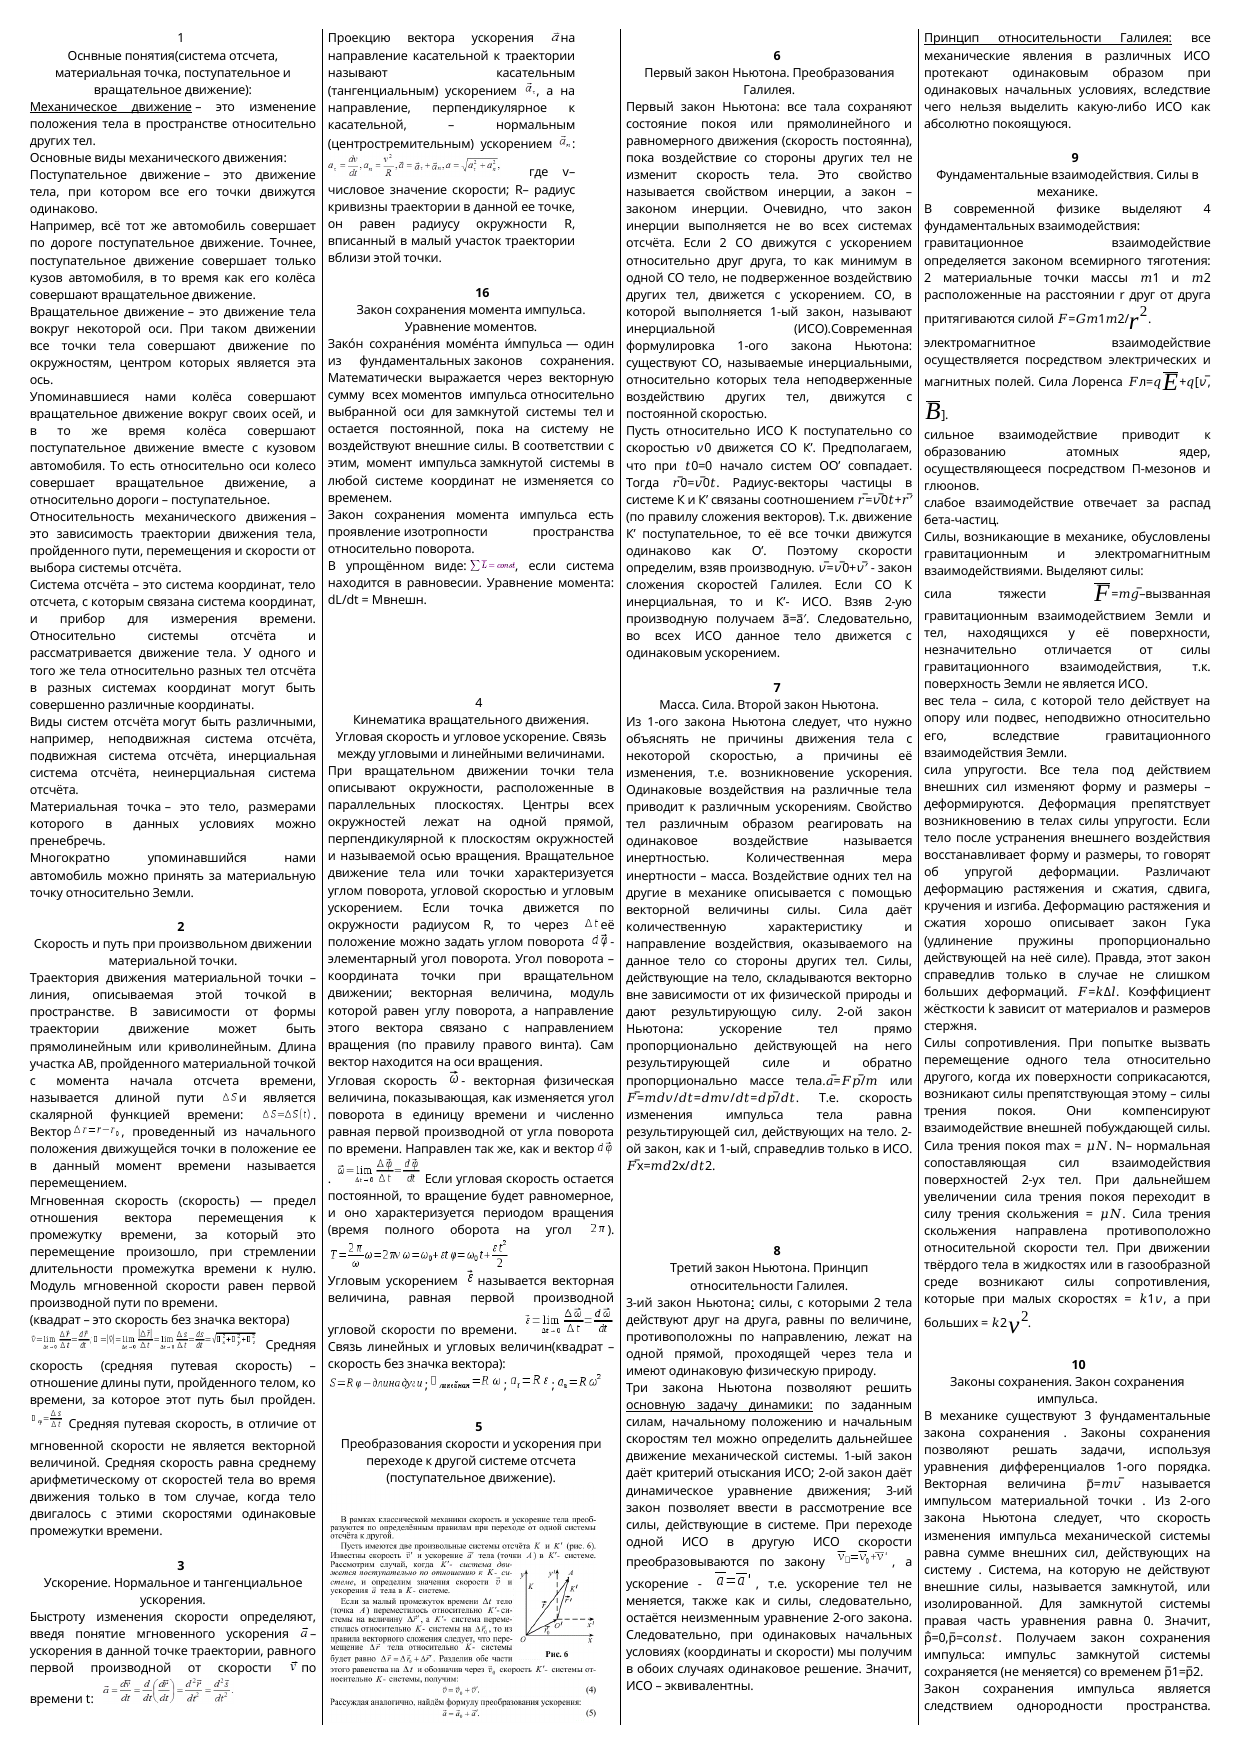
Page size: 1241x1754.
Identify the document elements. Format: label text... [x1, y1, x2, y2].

text Силы сопротивления. При попытке вызвать перемещение одного тела относительно другого, когда их поверхности соприкасаются, возникают силы препятствующая этому – силы трения покоя. Они компенсируют взаимодействие внешней побуждающей силы. Сила трения покоя max = 𝜇𝑁. N– нормальная сопоставляющая сил взаимодействия поверхностей 2-ух тел. При дальнейшем увеличении сила трения покоя переходит в силу трения скольжения = 𝜇𝑁. Сила трения скольжения направлена противоположно относительной скорости тел. При движении твёрдого тела в жидкостях или в газообразной среде возникают силы сопротивления, которые при малых скоростях = 𝑘1𝑣, а при больших = 𝑘2. [924, 1034, 1211, 1339]
picture [427, 1373, 504, 1389]
text Быстроту изменения скорости определяют, введя понятие мгновенного ускорения – ускорения в данной точке траектории, равного первой производной от скорости по времени t: [29, 1608, 316, 1707]
text Упоминавшиеся нами колёса совершают вращательное движение вокруг своих осей, и в то же время колёса совершают поступательное движение вместе с кузовом автомобиля. То есть относительно оси колесо совершает вращательное движение, а относительно дороги – поступательное. [29, 388, 316, 508]
text В современной физике выделяют 4 фундаментальных взаимодействия: [924, 200, 1211, 234]
picture [220, 1091, 239, 1103]
picture [288, 1659, 301, 1673]
text 9 [998, 149, 1211, 166]
text Законы сохранения. Закон сохранения импульса. [924, 1373, 1211, 1407]
text (квадрат – это скорость без значка вектора) [29, 1311, 316, 1328]
picture [551, 31, 561, 43]
picture [102, 1676, 234, 1704]
text Из 1-ого закона Ньютона следует, что нужно объяснять не причины движения тела с некоторой скоростью, а причины её изменения, т.е. возникновение ускорения. Одинаковые воздействия на различные тела приводит к различным ускорениям. Свойство тел различным образом реагировать на одинаковое воздействие называется инертностью. Количественная мера инертности – масса. Воздействие одних тел на другие в механике описывается с помощью векторной величины силы. Сила даёт количественную характеристику и направление воздействия, оказываемого на данное тело со стороны других тел. Силы, действующие на тело, складываются векторно вне зависимости от их физической природы и дают результирующую силу. 2-ой закон Ньютона: ускорение тел прямо пропорционально действующей на него результирующей силе и обратно пропорционально массе тела.𝑎̅=𝐹𝑝̅/𝑚 или 𝐹̅=𝑚𝑑𝑣/𝑑𝑡=𝑑𝑚𝑣/𝑑𝑡=𝑑𝑝̅/𝑑𝑡. Т.е. скорость изменения импульса тела равна результирующей сил, действующих на тело. 2-ой закон, как и 1-ый, справедлив только в ИСО. 𝐹̅х=𝑚𝑑2х/𝑑𝑡2. [626, 713, 912, 1174]
text Угловая скорость - векторная физическая величина, показывающая, как изменяется угол поворота в единицу времени и численно равная первой производной от угла поворота по времени. Направлен так же, как и вектор. Если угловая скорость остается постоянной, то вращение будет равномерное, и оно характеризуется периодом вращения (время полного оборота на угол ). [328, 1070, 614, 1269]
text 3 [103, 1557, 316, 1574]
text Три закона Ньютона позволяют решить основную задачу динамики: по заданным силам, начальному положению и начальным скоростям тел можно определить дальнейшее движение механической системы. 1-ый закон даёт критерий отыскания ИСО; 2-ой закон даёт динамическое уравнение движения; 3-ий закон позволяет ввести в рассмотрение все силы, действующие в системе. При переходе одной ИСО в другую ИСО скорости преобразовываются по закону , а ускорение - , т.е. ускорение тел не меняется, также как и силы, следовательно, остаётся неизменным уравнение 2-ого закона. Следовательно, при одинаковых начальных условиях (координаты и скорости) мы получим в обоих случаях одинаковое решение. Значит, ИСО – эквивалентны. [626, 1379, 912, 1694]
text вес тела – сила, с которой тело действует на опору или подвес, неподвижно относительно его, вследствие гравитационного взаимодействия Земли. [924, 692, 1211, 761]
text Закон сохранения момента импульса есть проявление изотропности пространства относительно поворота. [328, 506, 614, 557]
text 1 [103, 29, 316, 47]
text Кинематика вращательного движения. Угловая скорость и угловое ускорение. Связь между угловыми и линейными величинами. [328, 711, 614, 762]
text сильное взаимодействие приводит к образованию атомных ядер, осуществляющееся посредством П-мезонов и глюонов. [924, 426, 1211, 494]
text 7 [699, 679, 912, 696]
picture [582, 916, 601, 930]
text 2 [103, 901, 316, 935]
text слабое взаимодействие отвечает за распад бета-частиц. [924, 494, 1211, 528]
picture [711, 1570, 756, 1589]
text Принцип относительности Галилея: все механические явления в различных ИСО протекают одинаковым образом при одинаковых начальных условиях, вследствие чего нельзя выделить какую-либо ИСО как абсолютно покоящуюся. [924, 29, 1211, 132]
text Траектория движения материальной точки – линия, описываемая этой точкой в пространстве. В зависимости от формы траектории движение может быть прямолинейным или криволинейным. Длина участка АВ, пройденного материальной точкой с момента начала отсчета времени, называется длиной пути и является скалярной функцией времени: . Вектор, проведенный из начального положения движущейся точки в положение ее в данный момент времени называется перемещением. [29, 969, 316, 1192]
text Третий закон Ньютона. Принцип относительности Галилея. [626, 1259, 912, 1294]
text электромагнитное взаимодействие осуществляется посредством электрических и магнитных полей. Сила Лоренса 𝐹л=𝑞+𝑞[𝑣̅,]. [924, 334, 1211, 426]
text Материальная точка – это тело, размерами которого в данных условиях можно пренебречь. [29, 798, 316, 849]
text Преобразования скорости и ускорения при переходе к другой системе отсчета (поступательное движение). [328, 1435, 614, 1487]
picture [554, 1372, 604, 1389]
picture [334, 1157, 422, 1184]
picture [29, 1328, 257, 1350]
text Механическое движение – это изменение положения тела в пространстве относительно других тел. [29, 98, 316, 149]
text Проекцию вектора ускорения на направление касательной к траектории называют касательным (тангенциальным) ускорением , а на направление, перпендикулярное к касательной, – нормальным (центростремительным) ускорением : где v– числовое значение скорости; R– радиус кривизны траектории в данной ее точке, он равен радиусу окружности R, вписанный в малый участок траектории вблизи этой точки. [328, 29, 575, 267]
text Ускорение. Нормальное и тангенциальное ускорения. [29, 1574, 316, 1608]
text Основные виды механического движения: [29, 149, 316, 166]
picture [327, 152, 501, 177]
text Масса. Сила. Второй закон Ньютона. [626, 696, 912, 713]
text Относительность механического движения – это зависимость траектории движения тела, пройденного пути, перемещения и скорости от выбора системы отсчёта. [29, 508, 316, 576]
picture [506, 1372, 552, 1389]
text 5 [401, 1418, 614, 1435]
picture [835, 1550, 892, 1567]
text 3-ий закон Ньютона: силы, с которыми 2 тела действуют друг на друга, равны по величине, противоположны по направлению, лежат на одной прямой, проходящей через тела и имеют одинаковую физическую природу. [626, 1294, 912, 1379]
text Первый закон Ньютона. Преобразования Галилея. [626, 64, 912, 98]
picture [558, 133, 572, 149]
picture [327, 1238, 510, 1286]
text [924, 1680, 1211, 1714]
text Средняя скорость (средняя путевая скорость) – отношение длины пути, пройденного телом, ко времени, за которое этот путь был пройден. Средняя путевая скорость, в отличие от мгновенной скорости не является векторной величиной. Средняя скорость равна среднему арифметическому от скоростей тела во время движения только в том случае, когда тело двигалось с этими скоростями одинаковые промежутки времени. [29, 1328, 316, 1539]
text сила упругости. Все тела под действием внешних сил изменяют форму и размеры – деформируются. Деформация препятствует возникновению в телах силы упругости. Если тело после устранения внешнего воздействия восстанавливает форму и размеры, то говорят об упругой деформации. Различают деформацию растяжения и сжатия, сдвига, кручения и изгиба. Деформацию растяжения и сжатия хорошо описывает закон Гука (удлинение пружины пропорционально действующей на неё силе). Правда, этот закон справедлив только в случае не слишком больших деформаций. 𝐹=𝑘Δ𝑙. Коэффициент жёсткости k зависит от материалов и размеров стержня. [924, 761, 1211, 1034]
picture [261, 1107, 313, 1120]
text 8 [699, 1242, 912, 1259]
picture [327, 1486, 598, 1723]
text В упрощённом виде: , если система находится в равновесии. Уравнение момента: dL/dt = Mвнешн. [328, 557, 614, 608]
text Виды систем отсчёта могут быть различными, например, неподвижная система отсчёта, подвижная система отсчёта, инерциальная система отсчёта, неинерциальная система отсчёта. [29, 713, 316, 798]
text Многократно упоминавшийся нами автомобиль можно принять за материальную точку относительно Земли. [29, 849, 316, 901]
picture [470, 560, 515, 571]
picture [71, 1123, 121, 1137]
text 10 [998, 1356, 1211, 1373]
text Первый закон Ньютона: все тала сохраняют состояние покоя или прямолинейного и равномерного движения (скорость постоянна), пока воздействие со стороны других тел не изменит скорость тела. Это свойство называется свойством инерции, а закон – законом инерции. Очевидно, что закон инерции выполняется не во всех системах отсчёта. Если 2 СО движутся с ускорением относительно друг друга, то как минимум в одной СО тело, не подверженное воздействию других тел, движется с ускорением. СО, в которой выполняется 1-ый закон, называют инерциальной (ИСО).Современная формулировка 1-ого закона Ньютона: существуют СО, называемые инерциальными, относительно которых тела неподверженные воздействию других тел, движутся с постоянной скоростью. [626, 98, 912, 422]
picture [300, 1626, 310, 1639]
text Закон сохранения момента импульса. Уравнение моментов. [328, 301, 614, 335]
text Зако́н сохране́ния моме́нта и́мпульса — один из фундаментальных законов сохранения. Математически выражается через векторную сумму всех моментов импульса относительно выбранной оси для замкнутой системы тел и остается постоянной, пока на систему не воздействуют внешние силы. В соответствии с этим, момент импульса замкнутой системы в любой системе координат не изменяется со временем. [328, 335, 614, 506]
text сила тяжести =𝑚𝑔̅–вызванная гравитационным взаимодействием Земли и тел, находящихся у её поверхности, незначительно отличается от силы гравитационного взаимодействия, т.к. поверхность Земли не является ИСО. [924, 579, 1211, 692]
text 6 [699, 47, 912, 64]
picture [327, 1376, 425, 1389]
text Например, всё тот же автомобиль совершает по дороге поступательное движение. Точнее, поступательное движение совершает только кузов автомобиля, в то время как его колёса совершают вращательное движение. [29, 217, 316, 303]
picture [522, 1306, 615, 1335]
picture [594, 1141, 615, 1154]
text Скорость и путь при произвольном движении материальной точки. [29, 935, 316, 969]
text гравитационное взаимодействие определяется законом всемирного тяготения: 2 материальные точки массы 𝑚1 и 𝑚2 расположенные на расстоянии r друг от друга притягиваются силой 𝐹=𝐺𝑚1𝑚2/. [924, 234, 1211, 334]
picture [588, 932, 611, 947]
text При вращательном движении точки тела описывают окружности, расположенные в параллельных плоскостях. Центры всех окружностей лежат на одной прямой, перпендикулярной к плоскостям окружностей и называемой осью вращения. Вращательное движение тела или точки характеризуется углом поворота, угловой скоростью и угловым ускорением. Если точка движется по окружности радиусом R, то через её положение можно задать углом поворота - элементарный угол поворота. Угол поворота – координата точки при вращательном движении; векторная величина, модуль которой равен углу поворота, а направление этого вектора связано с направлением вращения (по правилу правого винта). Сам вектор находится на оси вращения. [328, 762, 614, 1070]
text Угловым ускорением называется векторная величина, равная первой производной угловой скорости по времени. Связь линейных и угловых величин(квадрат – скорость без значка вектора): [328, 1269, 614, 1372]
text Фундаментальные взаимодействия. Силы в механике. [924, 166, 1211, 200]
text Оснвные понятия(система отсчета, материальная точка, поступательное и вращательное движение): [29, 47, 316, 98]
text В механике существуют 3 фундаментальные закона сохранения . Законы сохранения позволяют решать задачи, используя уравнения дифференциалов 1-ого порядка. Векторная величина р̅=𝑚𝑣̅ называется импульсом материальной точки . Из 2-ого закона Ньютона следует, что скорость изменения импульса механической системы равна сумме внешних сил, действующих на систему . Система, на которую не действуют внешние силы, называется замкнутой, или изолированной. Для замкнутой системы правая часть уравнения равна 0. Значит, р̅̇=0,р̅=со𝑛𝑠𝑡. Получаем закон сохранения импульса: импульс замкнутой системы сохраняется (не меняется) со временем р̅1=р̅2. [924, 1407, 1211, 1680]
text Поступательное движение – это движение тела, при котором все его точки движутся одинаково. [29, 166, 316, 217]
picture [445, 1070, 462, 1086]
text 4 [401, 694, 614, 711]
picture [524, 80, 537, 96]
text Силы, возникающие в механике, обусловлены гравитационным и электромагнитным взаимодействиями. Выделяют силы: [924, 528, 1211, 579]
text Вращательное движение – это движение тела вокруг некоторой оси. При таком движении все точки тела совершают движение по окружностям, центром которых является эта ось. [29, 303, 316, 388]
text Пусть относительно ИСО К поступательно со скоростью 𝑣0 движется СО К’. Предполагаем, что при 𝑡0=0 начало систем ОО’ совпадает. Тогда 𝑟̅0=𝑣̅0𝑡. Радиус-векторы частицы в системе К и К’ связаны соотношением 𝑟̅=𝑣̅0𝑡+𝑟̅′ (по правилу сложения векторов). Т.к. движение К’ поступательное, то её все точки движутся одинаково как О’. Поэтому скорости определим, взяв производную. 𝑣̅=𝑣̅0+𝑣̅′ - закон сложения скоростей Галилея. Если СО К инерциальная, то и К’- ИСО. Взяв 2-ую производную получаем а̅=а̅′. Следовательно, во всех ИСО данное тело движется с одинаковым ускорением. [626, 422, 912, 662]
text 16 [401, 284, 614, 301]
text Мгновенная скорость (скорость) — предел отношения вектора перемещения к промежутку времени, за который это перемещение произошло, при стремлении длительности промежутка времени к нулю. Модуль мгновенной скорости равен первой производной пути по времени. [29, 1192, 316, 1311]
picture [29, 1408, 64, 1429]
picture [587, 1221, 608, 1235]
text Система отсчёта – это система координат, тело отсчета, с которым связана система координат, и прибор для измерения времени. Относительно системы отсчёта и рассматривается движение тела. У одного и того же тела относительно разных тел отсчёта в разных системах координат могут быть совершенно различные координаты. [29, 576, 316, 713]
